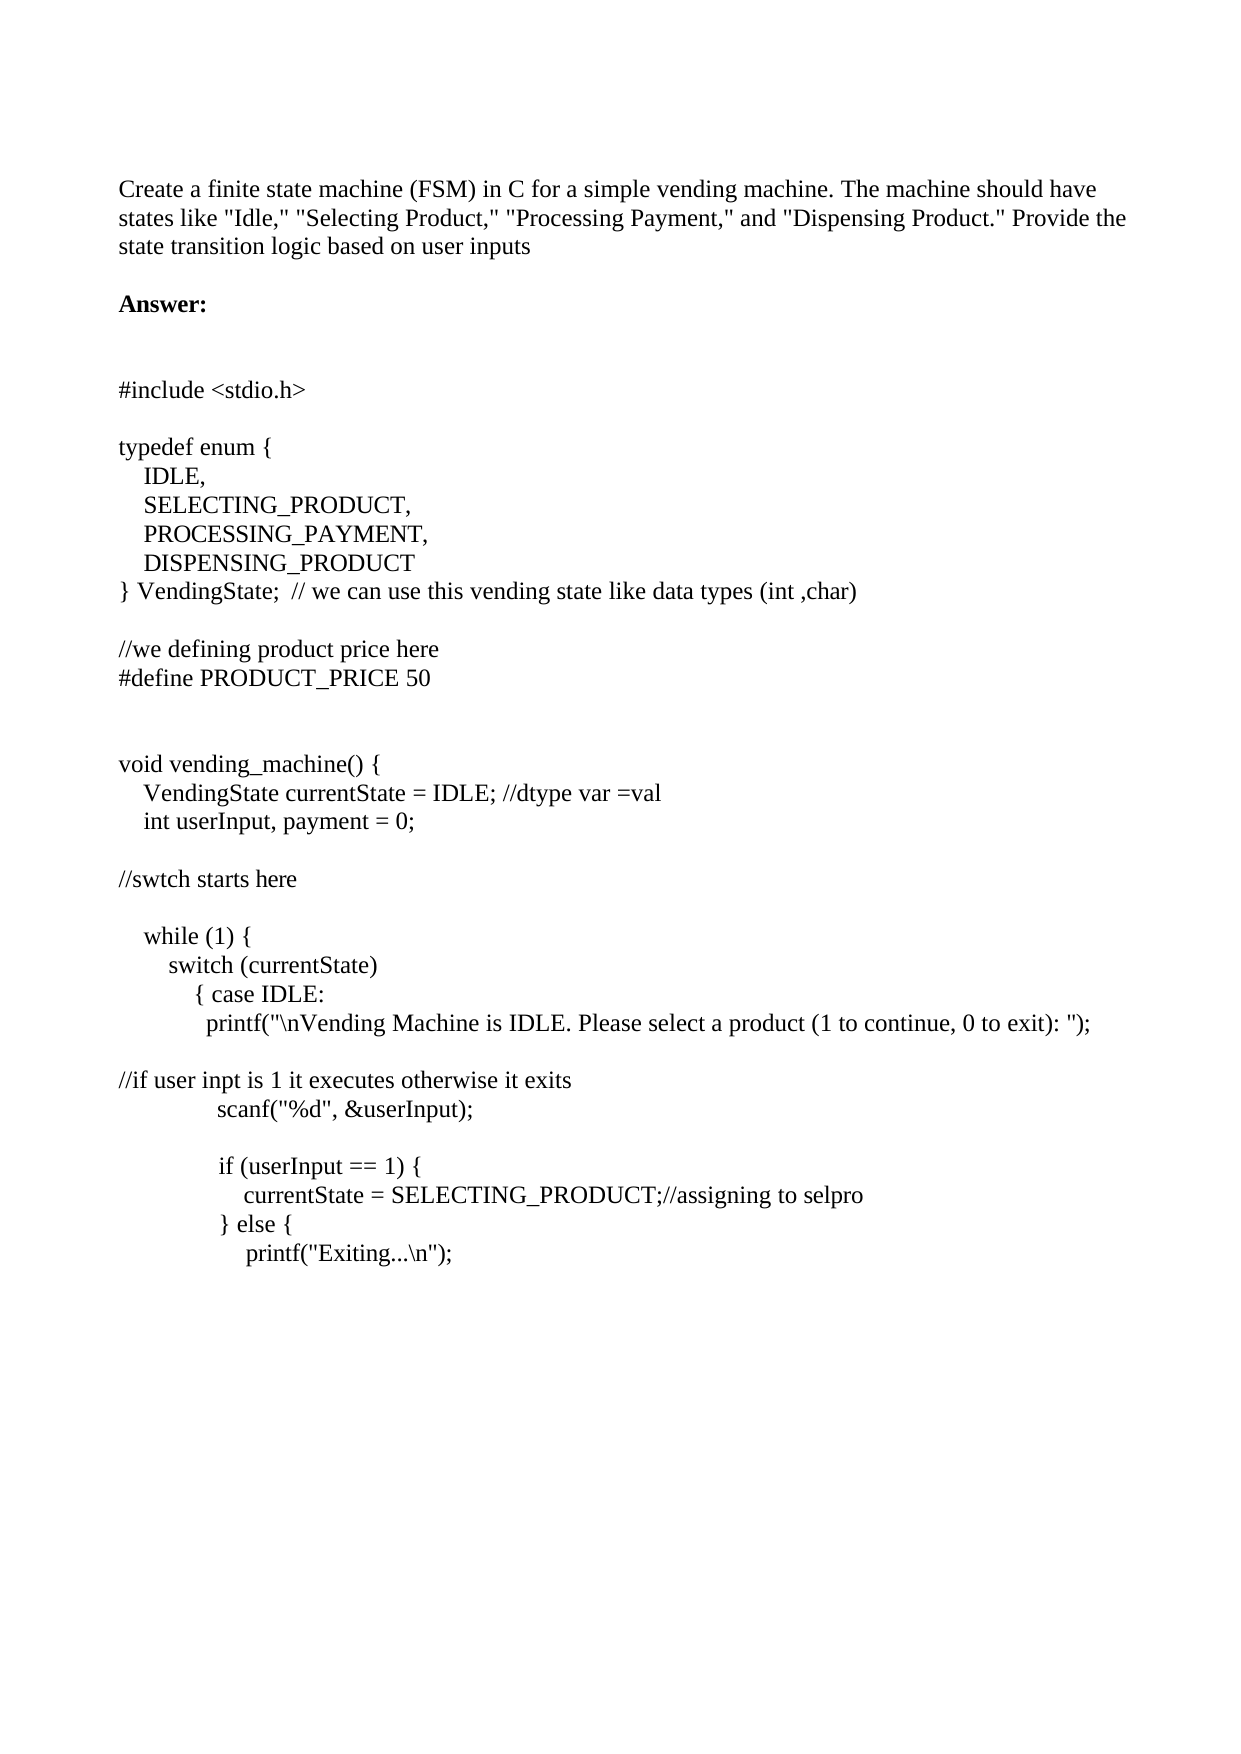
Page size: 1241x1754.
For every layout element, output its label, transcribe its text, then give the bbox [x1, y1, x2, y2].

text IDLE, SELECTING_PRODUCT, PROCESSING_PAYMENT, DISPENSING_PRODUCT [143, 461, 429, 576]
text Answer: [118, 289, 1137, 318]
text //swtch starts here [118, 864, 1137, 893]
text } else { [218, 1209, 1137, 1238]
text while (1) { [143, 921, 1137, 950]
text //if user inpt is 1 it executes otherwise it exits scanf("%d", &userInput); [118, 1065, 572, 1123]
text } VendingState; // we can use this vending state like data types (int ,char) [118, 576, 1137, 605]
text printf("\nVending Machine is IDLE. Please select a product (1 to continue, 0 to exit): "); [206, 1008, 1137, 1036]
text currentState = SELECTING_PRODUCT;//assigning to selpro [243, 1180, 1137, 1209]
text VendingState currentState = IDLE; //dtype var =val int userInput, payment = 0; [143, 778, 678, 835]
text printf("Exiting...\n"); [118, 1238, 580, 1266]
text void vending_machine() { [118, 749, 1137, 778]
text //we defining product price here #define PRODUCT_PRICE 50 [118, 634, 507, 691]
text switch (currentState) { case IDLE: [168, 950, 429, 1008]
text if (userInput == 1) { [218, 1151, 1137, 1180]
text #include <stdio.h> typedef enum { [118, 347, 342, 461]
text Create a finite state machine (FSM) in C for a simple vending machine. The machine should have states like "Idle," "Selecting Product," "Processing Payment," and "Dispensing Product." Provide the state transition logic based on user inputs [118, 174, 1137, 260]
